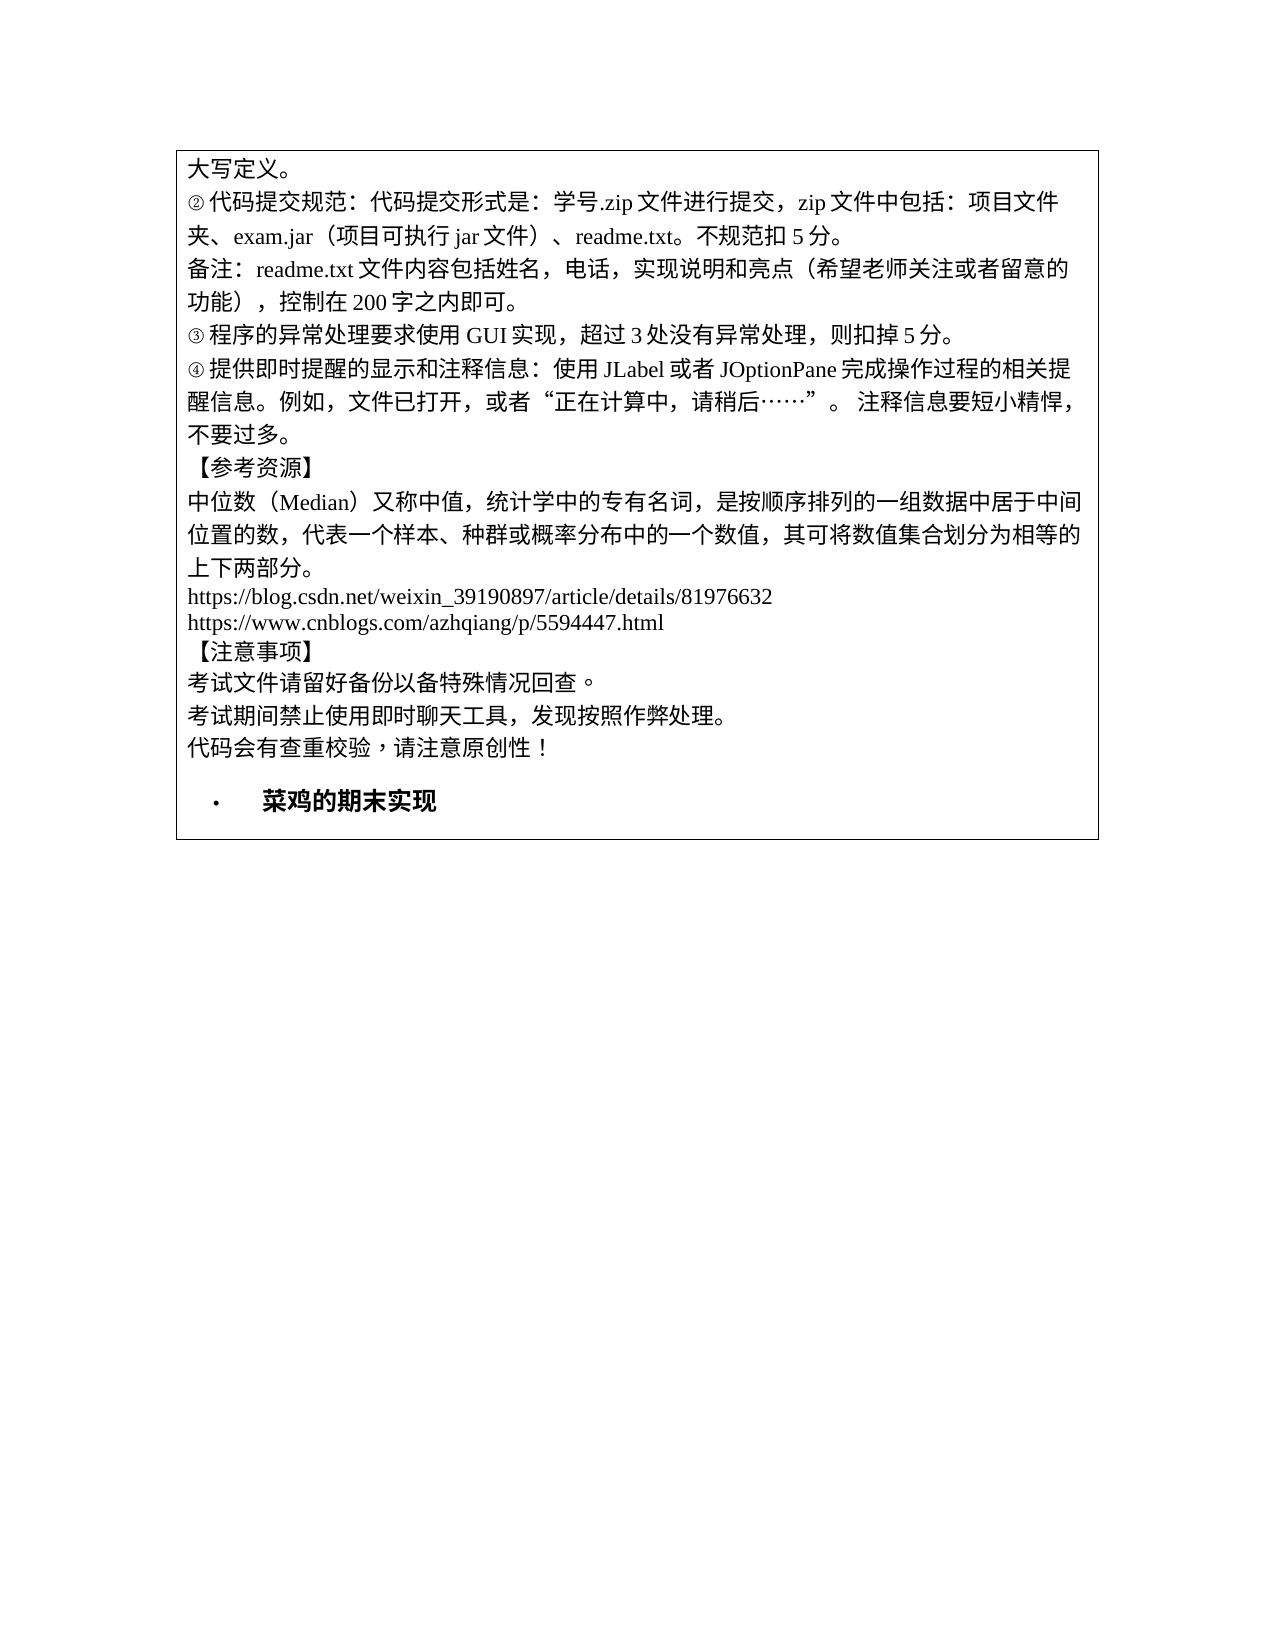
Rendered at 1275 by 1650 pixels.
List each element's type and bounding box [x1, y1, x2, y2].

table_header [177, 151, 1098, 838]
